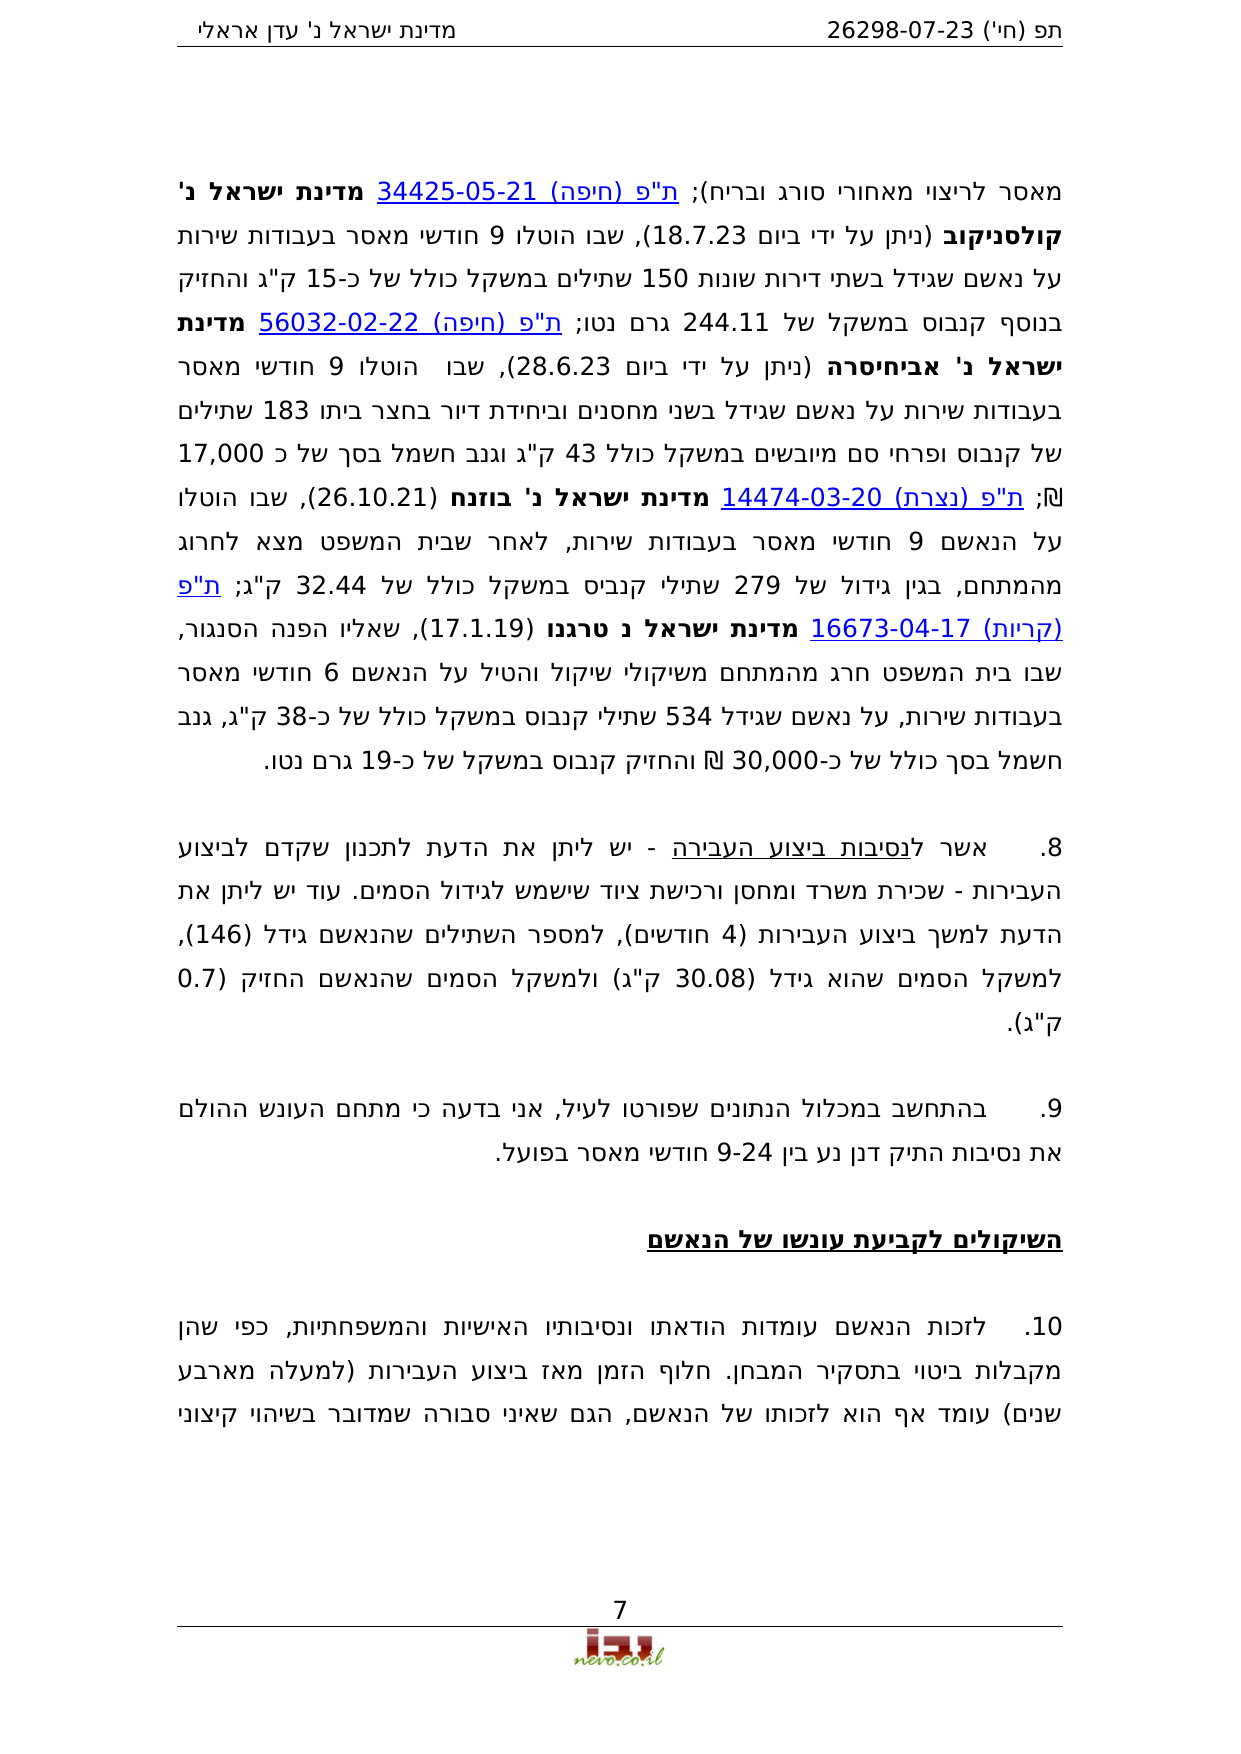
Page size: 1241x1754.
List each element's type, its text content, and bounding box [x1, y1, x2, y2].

picture [574, 1628, 666, 1667]
text 8. אשר לנסיבות ביצוע העבירה - יש ליתן את הדעת לתכנון שקדם לביצוע העבירות - שכירת משרד ומחסן ורכישת ציוד שישמש לגידול הסמים. עוד יש ליתן את הדעת למשך ביצוע העבירות (4 חודשים), למספר השתילים שהנאשם גידל (146), למשקל הסמים שהוא גידל (30.08 ק"ג) ולמשקל הסמים שהנאשם החזיק (0.7 ק"ג). [177, 833, 1063, 1037]
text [177, 177, 1063, 775]
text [177, 1312, 1063, 1429]
text 9. בהתחשב במכלול הנתונים שפורטו לעיל, אני בדעה כי מתחם העונש ההולם את נסיבות התיק דנן נע בין 9-24 חודשי מאסר בפועל. [177, 1095, 1063, 1168]
text השיקולים לקביעת עונשו של הנאשם [177, 1225, 1063, 1254]
